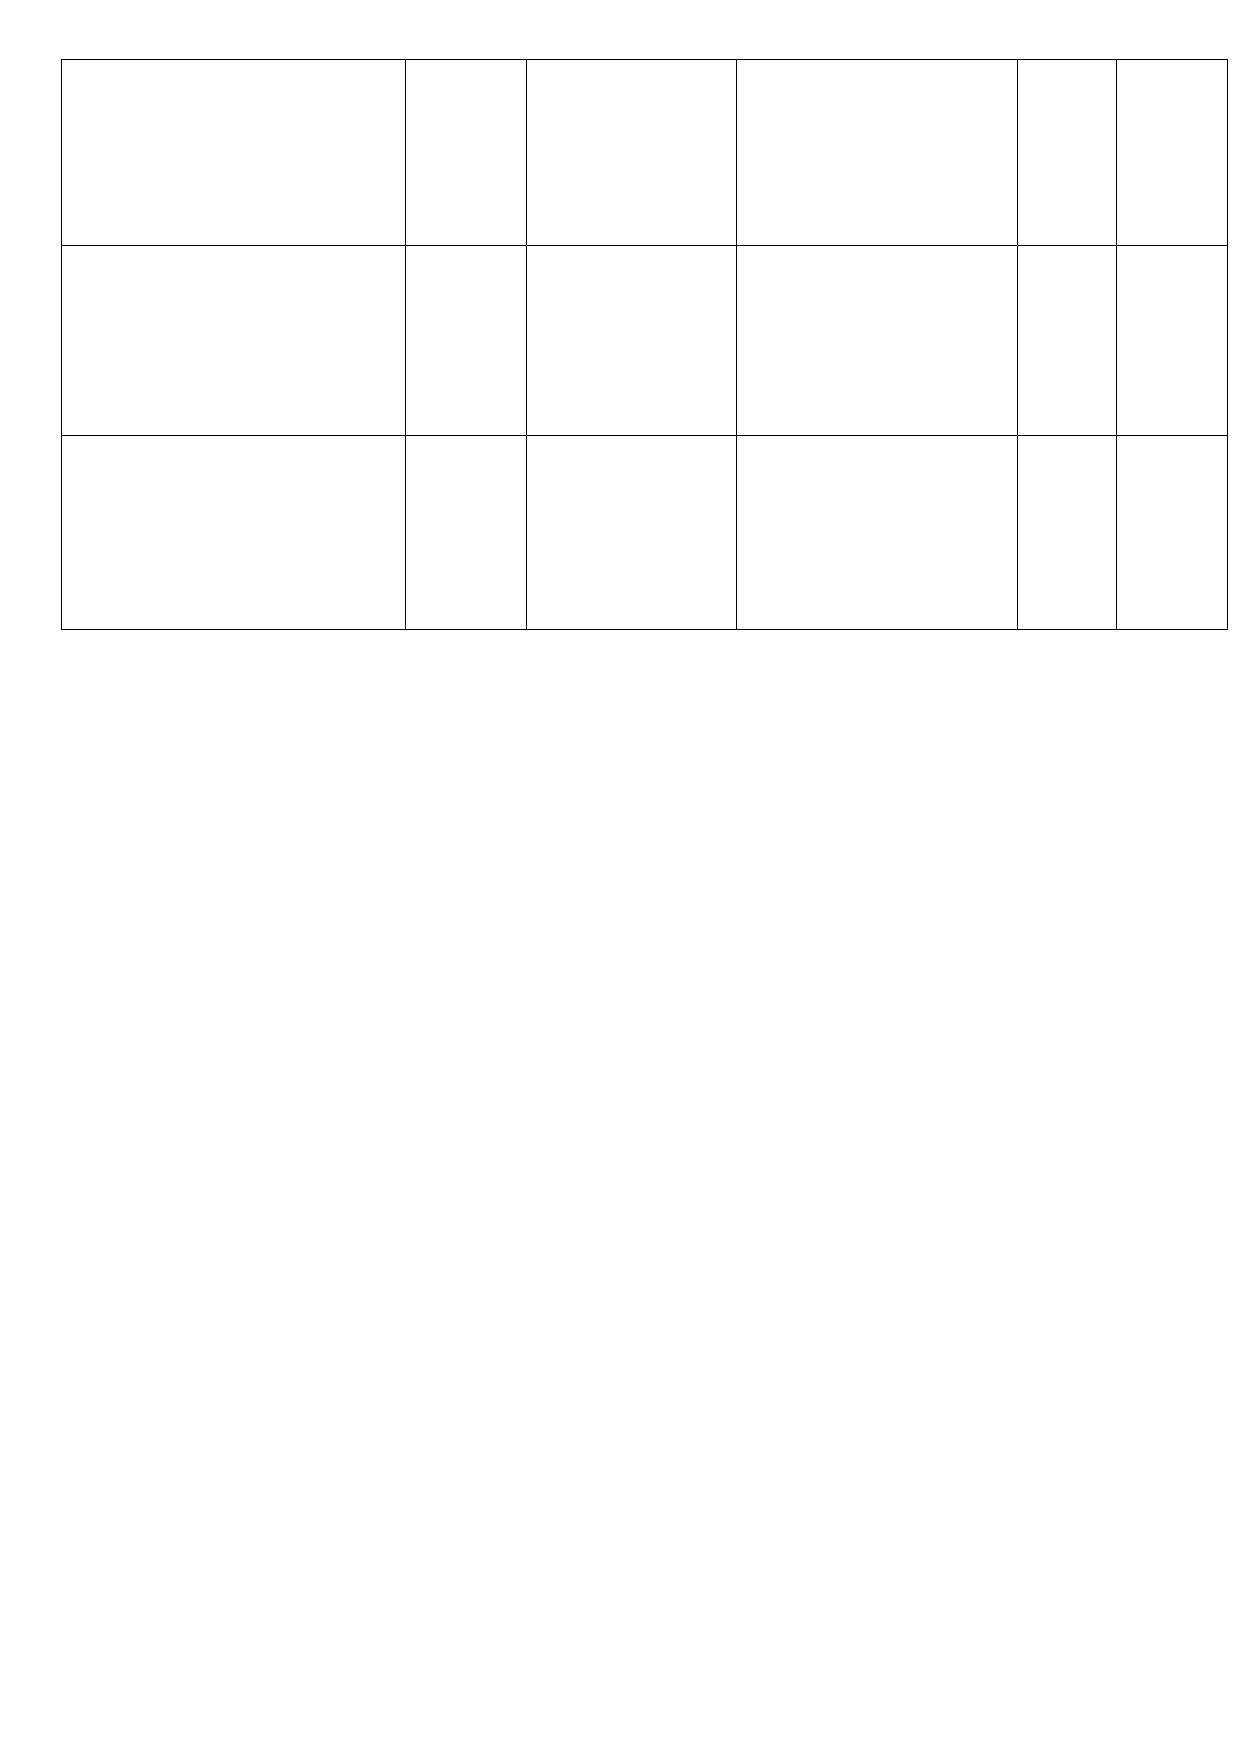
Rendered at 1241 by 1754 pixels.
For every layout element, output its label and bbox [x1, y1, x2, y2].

table_cell [1018, 246, 1116, 435]
table_cell [1018, 436, 1116, 628]
table_cell [62, 246, 405, 435]
table_cell [62, 60, 405, 245]
table_cell [1117, 436, 1227, 628]
table_cell [737, 60, 1017, 245]
table_cell [737, 246, 1017, 435]
table_cell [406, 246, 526, 435]
table_cell [1117, 246, 1227, 435]
table_cell [406, 436, 526, 628]
table_cell [527, 246, 736, 435]
table_cell [1018, 60, 1116, 245]
table_cell [737, 436, 1017, 628]
table_cell [1117, 60, 1227, 245]
table_cell [406, 60, 526, 245]
table_cell [527, 436, 736, 628]
table_cell [527, 60, 736, 245]
table_cell [62, 436, 405, 628]
